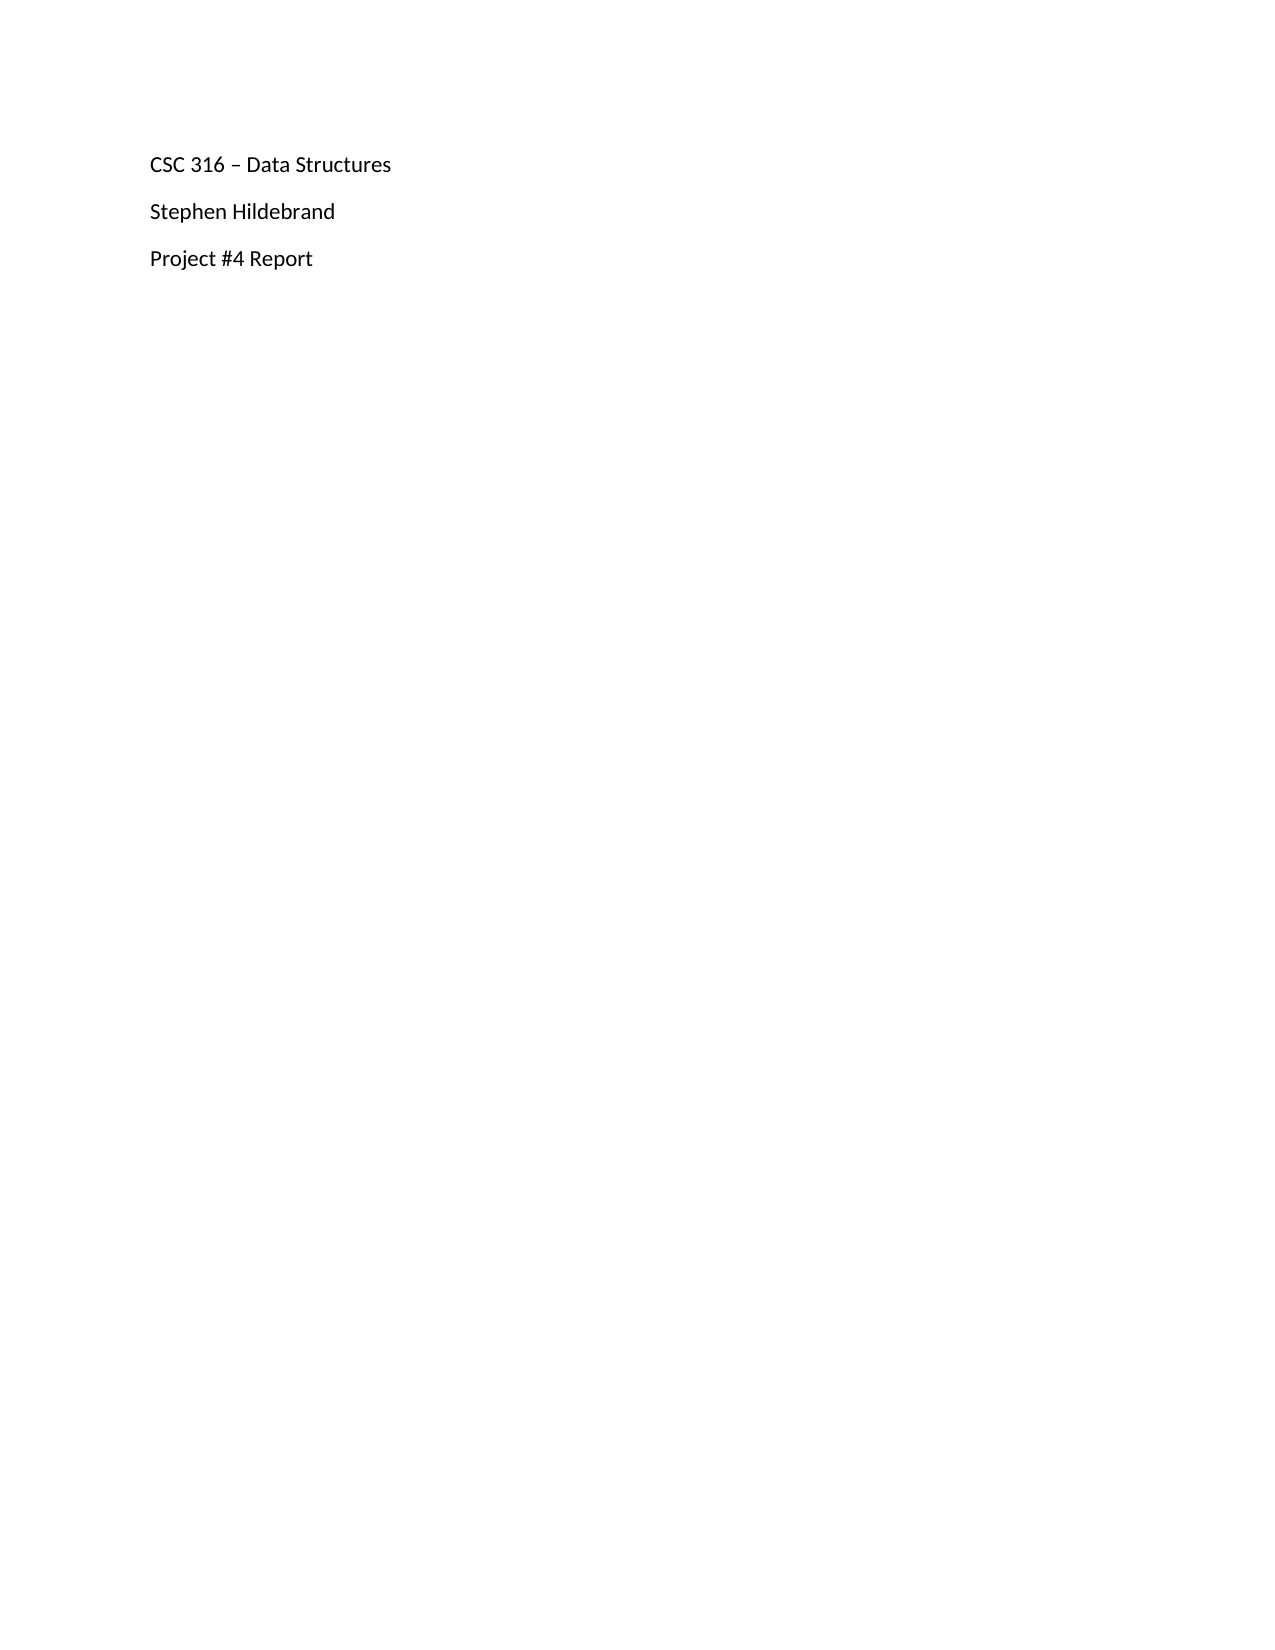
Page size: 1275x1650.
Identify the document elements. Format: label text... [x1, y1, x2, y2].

text Project #4 Report [150, 244, 1125, 272]
text CSC 316 – Data Structures [150, 150, 1125, 178]
text Stephen Hildebrand [150, 197, 1125, 225]
